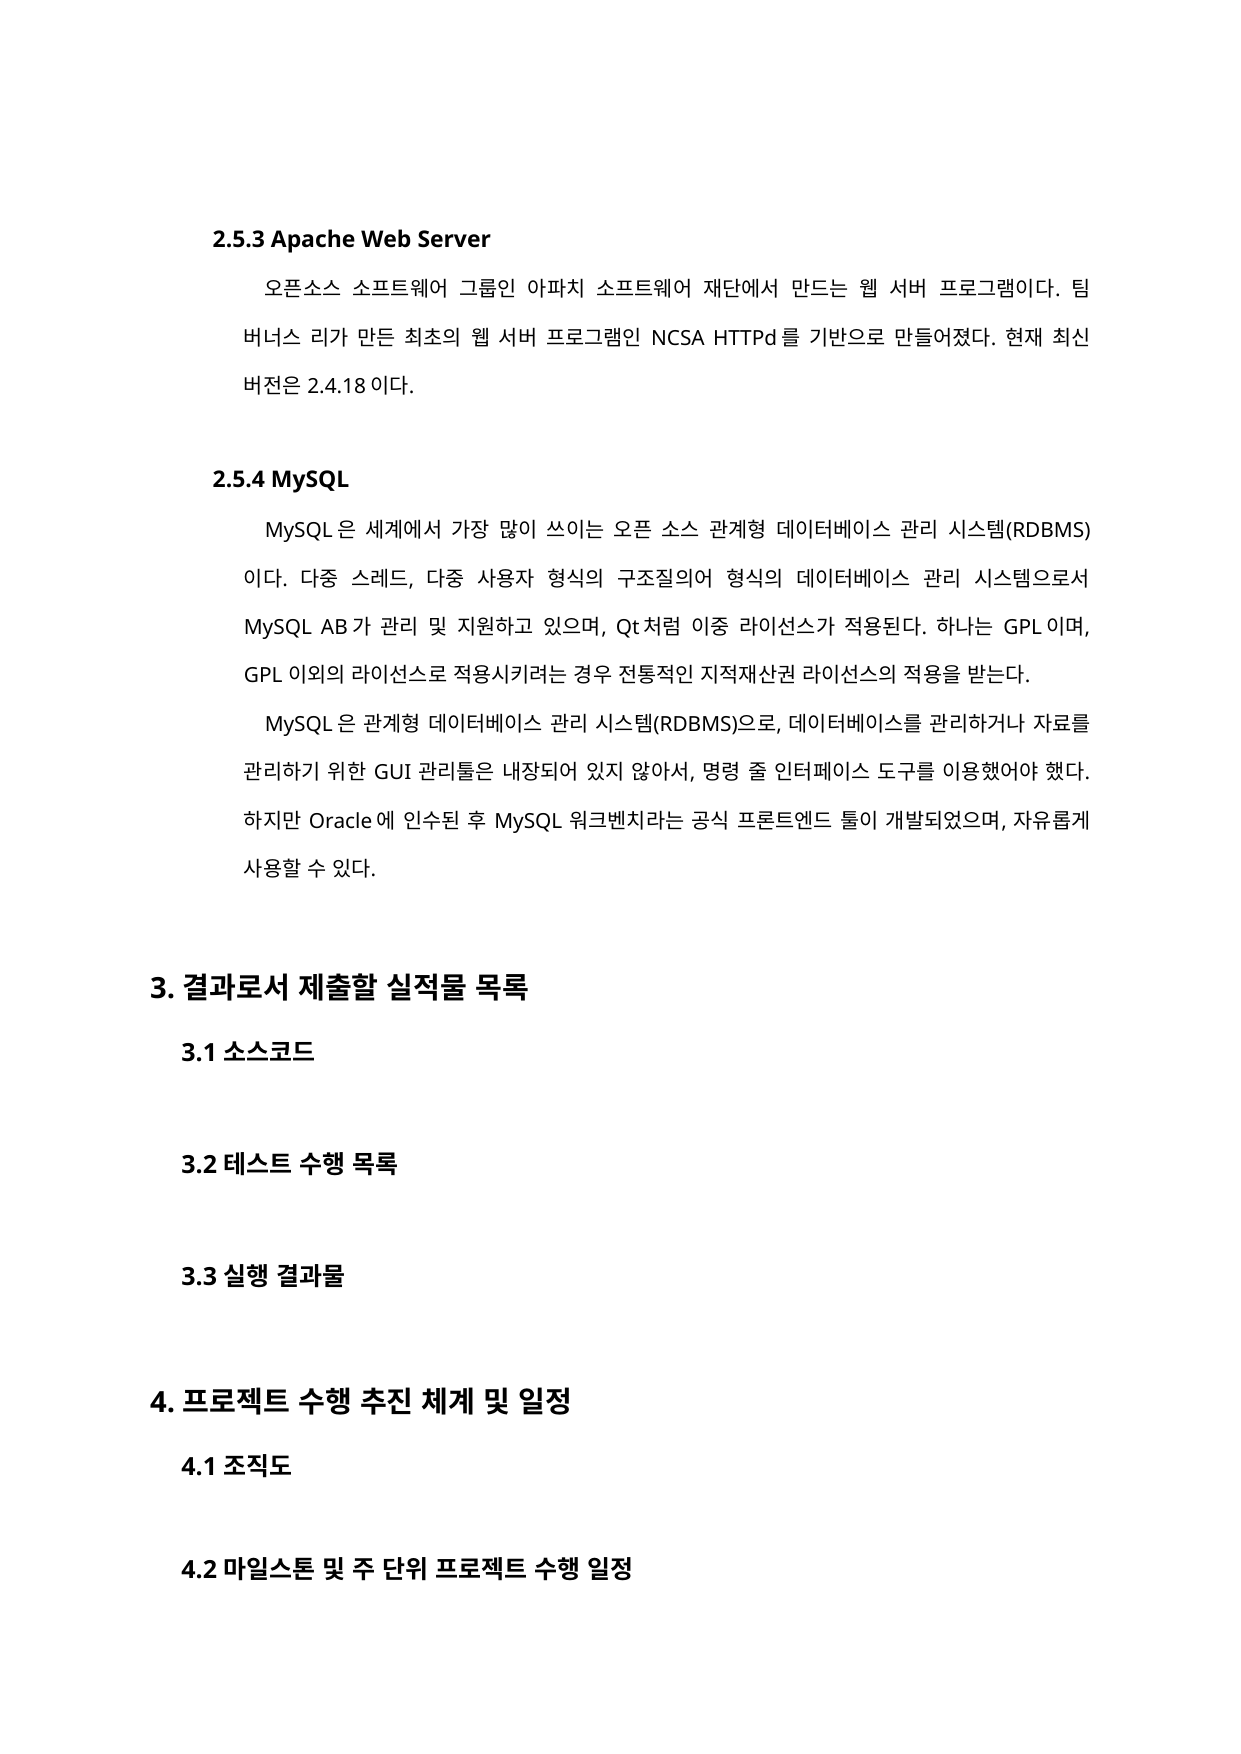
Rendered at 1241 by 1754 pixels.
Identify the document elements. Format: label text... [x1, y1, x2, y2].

text 2.5.4 MySQL [212, 463, 1090, 494]
text 4. 프로젝트 수행 추진 체계 및 일정 [150, 1378, 1090, 1421]
text 3.3 실행 결과물 [181, 1257, 1090, 1293]
text 3.1 소스코드 [181, 1032, 1090, 1068]
text 3. 결과로서 제출할 실적물 목록 [150, 964, 1090, 1007]
text 오픈소스 소프트웨어 그룹인 아파치 소프트웨어 재단에서 만드는 웹 서버 프로그램이다. 팀 버너스 리가 만든 최초의 웹 서버 프로그램인 NCSA HTTPd를 기반으로 만들어졌다. 현재 최신 버전은 2.4.18이다. [244, 273, 1090, 400]
text MySQL은 관계형 데이터베이스 관리 시스템(RDBMS)으로, 데이터베이스를 관리하거나 자료를 관리하기 위한 GUI 관리툴은 내장되어 있지 않아서, 명령 줄 인터페이스 도구를 이용했어야 했다. 하지만 Oracle에 인수된 후 MySQL 워크벤치라는 공식 프론트엔드 툴이 개발되었으며, 자유롭게 사용할 수 있다. [244, 707, 1090, 883]
text 4.1 조직도 [181, 1446, 1090, 1482]
text 3.2 테스트 수행 목록 [181, 1144, 1090, 1181]
text 2.5.3 Apache Web Server [212, 223, 1090, 254]
text MySQL은 세계에서 가장 많이 쓰이는 오픈 소스 관계형 데이터베이스 관리 시스템(RDBMS)이다. 다중 스레드, 다중 사용자 형식의 구조질의어 형식의 데이터베이스 관리 시스템으로서 MySQL AB가 관리 및 지원하고 있으며, Qt처럼 이중 라이선스가 적용된다. 하나는 GPL이며, GPL 이외의 라이선스로 적용시키려는 경우 전통적인 지적재산권 라이선스의 적용을 받는다. [244, 513, 1090, 689]
text 4.2 마일스톤 및 주 단위 프로젝트 수행 일정 [181, 1549, 1090, 1586]
